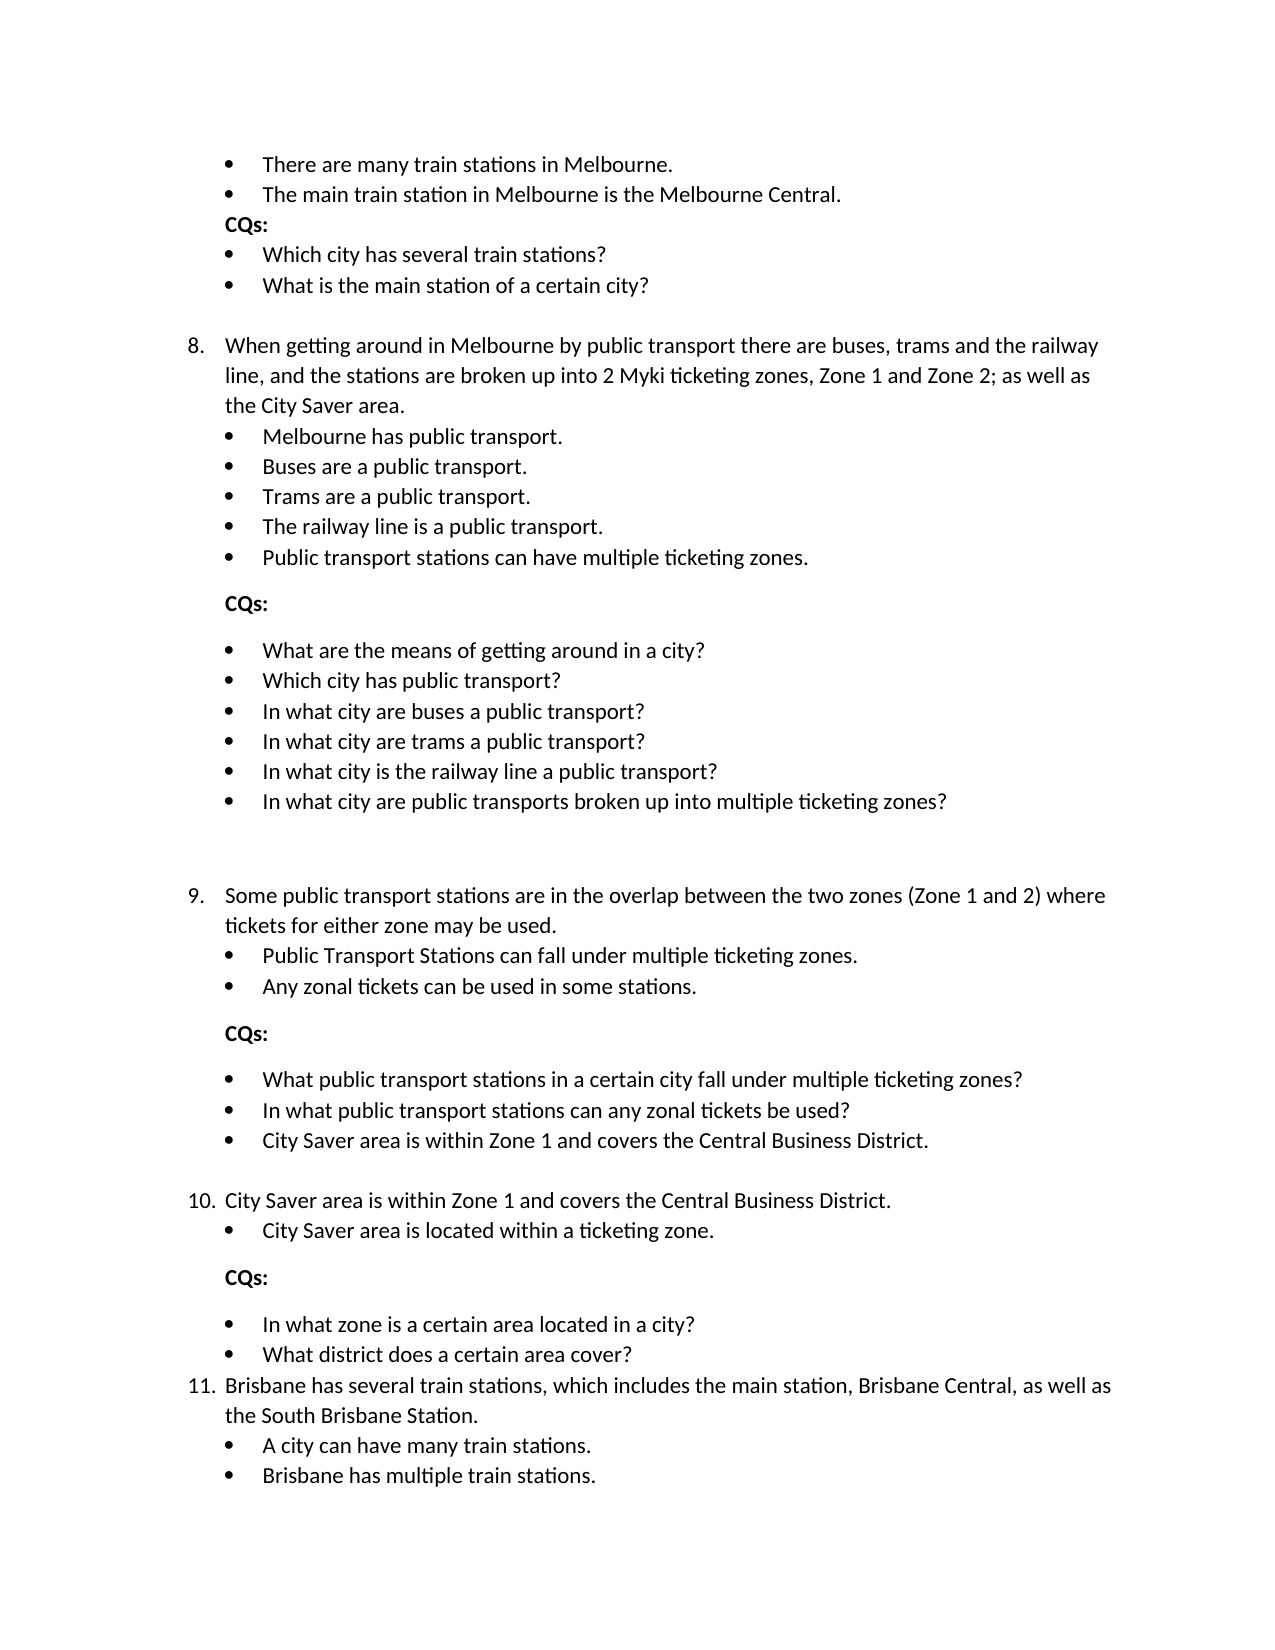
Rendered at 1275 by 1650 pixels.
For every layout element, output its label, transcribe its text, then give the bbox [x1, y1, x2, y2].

list The railway line is a public transport. [225, 512, 1125, 541]
list In what city are trams a public transport? [225, 727, 1125, 755]
list Brisbane has several train stations, which includes the main station, Brisbane Central, as well as the South Brisbane Station. [187, 1371, 1125, 1429]
list What is the main station of a certain city? [225, 271, 1125, 299]
list In what zone is a certain area located in a city? [225, 1310, 1125, 1338]
list What public transport stations in a certain city fall under multiple ticketing zones? [225, 1066, 1125, 1094]
list Melbourne has public transport. [225, 422, 1125, 450]
list City Saver area is located within a ticketing zone. [225, 1217, 1125, 1245]
list There are many train stations in Melbourne. [225, 150, 1125, 178]
list In what public transport stations can any zonal tickets be used? [225, 1096, 1125, 1124]
list In what city are public transports broken up into multiple ticketing zones? [225, 787, 1125, 816]
list Any zonal tickets can be used in some stations. [225, 972, 1125, 1000]
list City Saver area is within Zone 1 and covers the Central Business District. [187, 1186, 1125, 1214]
list When getting around in Melbourne by public transport there are buses, trams and the railway line, and the stations are broken up into 2 Myki ticketing zones, Zone 1 and Zone 2; as well as the City Saver area. [187, 331, 1125, 420]
list Public Transport Stations can fall under multiple ticketing zones. [225, 942, 1125, 970]
list Buses are a public transport. [225, 452, 1125, 480]
list What district does a certain area cover? [225, 1341, 1125, 1369]
list Public transport stations can have multiple ticketing zones. [225, 543, 1125, 571]
text CQs: [225, 1263, 1125, 1292]
text CQs: [225, 1019, 1125, 1047]
list In what city are buses a public transport? [225, 697, 1125, 725]
list Which city has public transport? [225, 667, 1125, 695]
list In what city is the railway line a public transport? [225, 757, 1125, 785]
list CQs: [225, 210, 1125, 238]
list Brisbane has multiple train stations. [225, 1461, 1125, 1489]
list A city can have many train stations. [225, 1431, 1125, 1459]
list What are the means of getting around in a city? [225, 636, 1125, 664]
list Trams are a public transport. [225, 482, 1125, 510]
text CQs: [225, 589, 1125, 618]
list City Saver area is within Zone 1 and covers the Central Business District. [225, 1126, 1125, 1154]
list The main train station in Melbourne is the Melbourne Central. [225, 180, 1125, 208]
list Some public transport stations are in the overlap between the two zones (Zone 1 and 2) where tickets for either zone may be used. [187, 881, 1125, 939]
list Which city has several train stations? [225, 241, 1125, 269]
